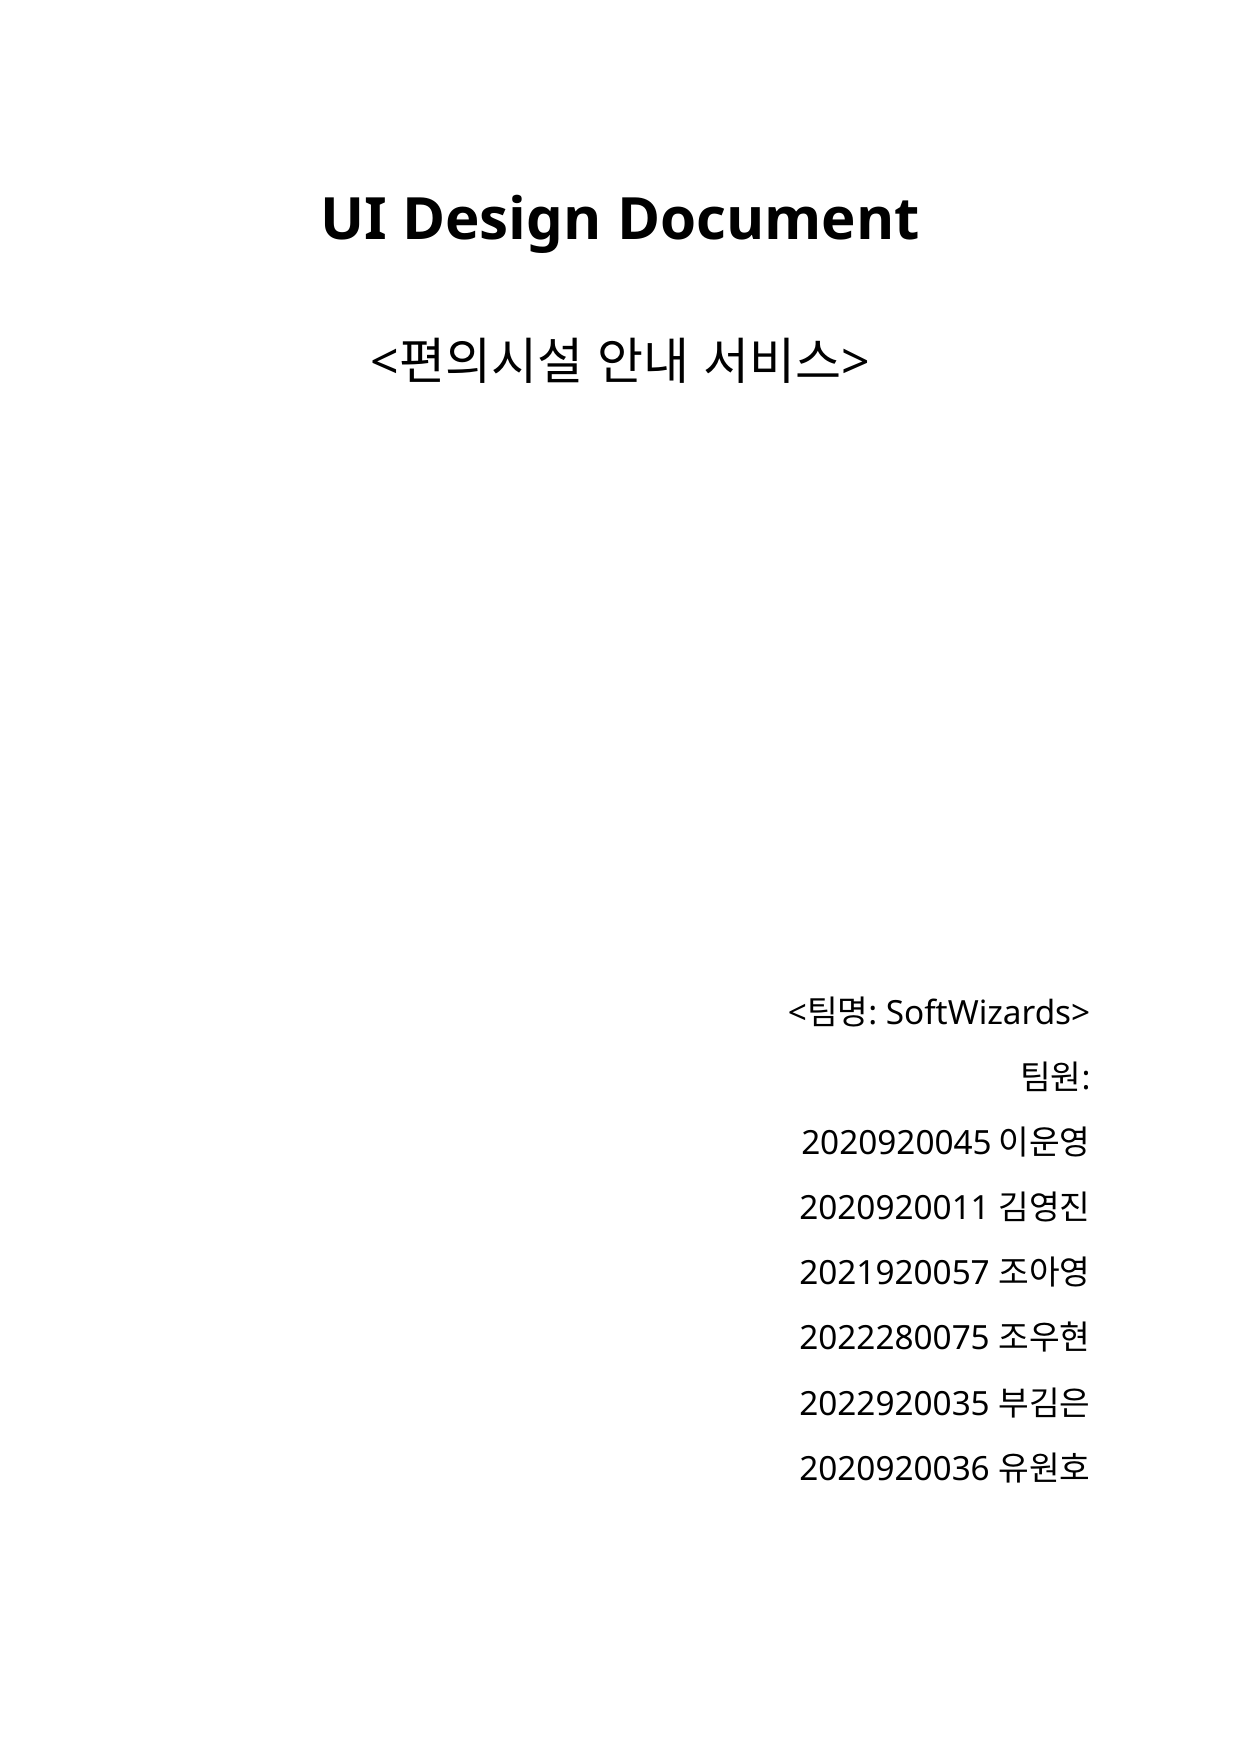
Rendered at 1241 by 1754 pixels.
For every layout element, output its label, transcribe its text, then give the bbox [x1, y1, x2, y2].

text <편의시설 안내 서비스> [150, 321, 1090, 394]
text 2020920045이운영 [150, 1116, 1090, 1164]
text 팀원: [150, 1051, 1090, 1099]
text UI Design Document [150, 177, 1090, 257]
text 2020920011 김영진 [150, 1181, 1090, 1229]
text 2021920057 조아영 [150, 1246, 1090, 1294]
text <팀명: SoftWizards> [150, 986, 1090, 1034]
text 2020920036 유원호 [150, 1441, 1090, 1490]
text 2022280075 조우현 [150, 1311, 1090, 1359]
text 2022920035 부김은 [150, 1376, 1090, 1425]
